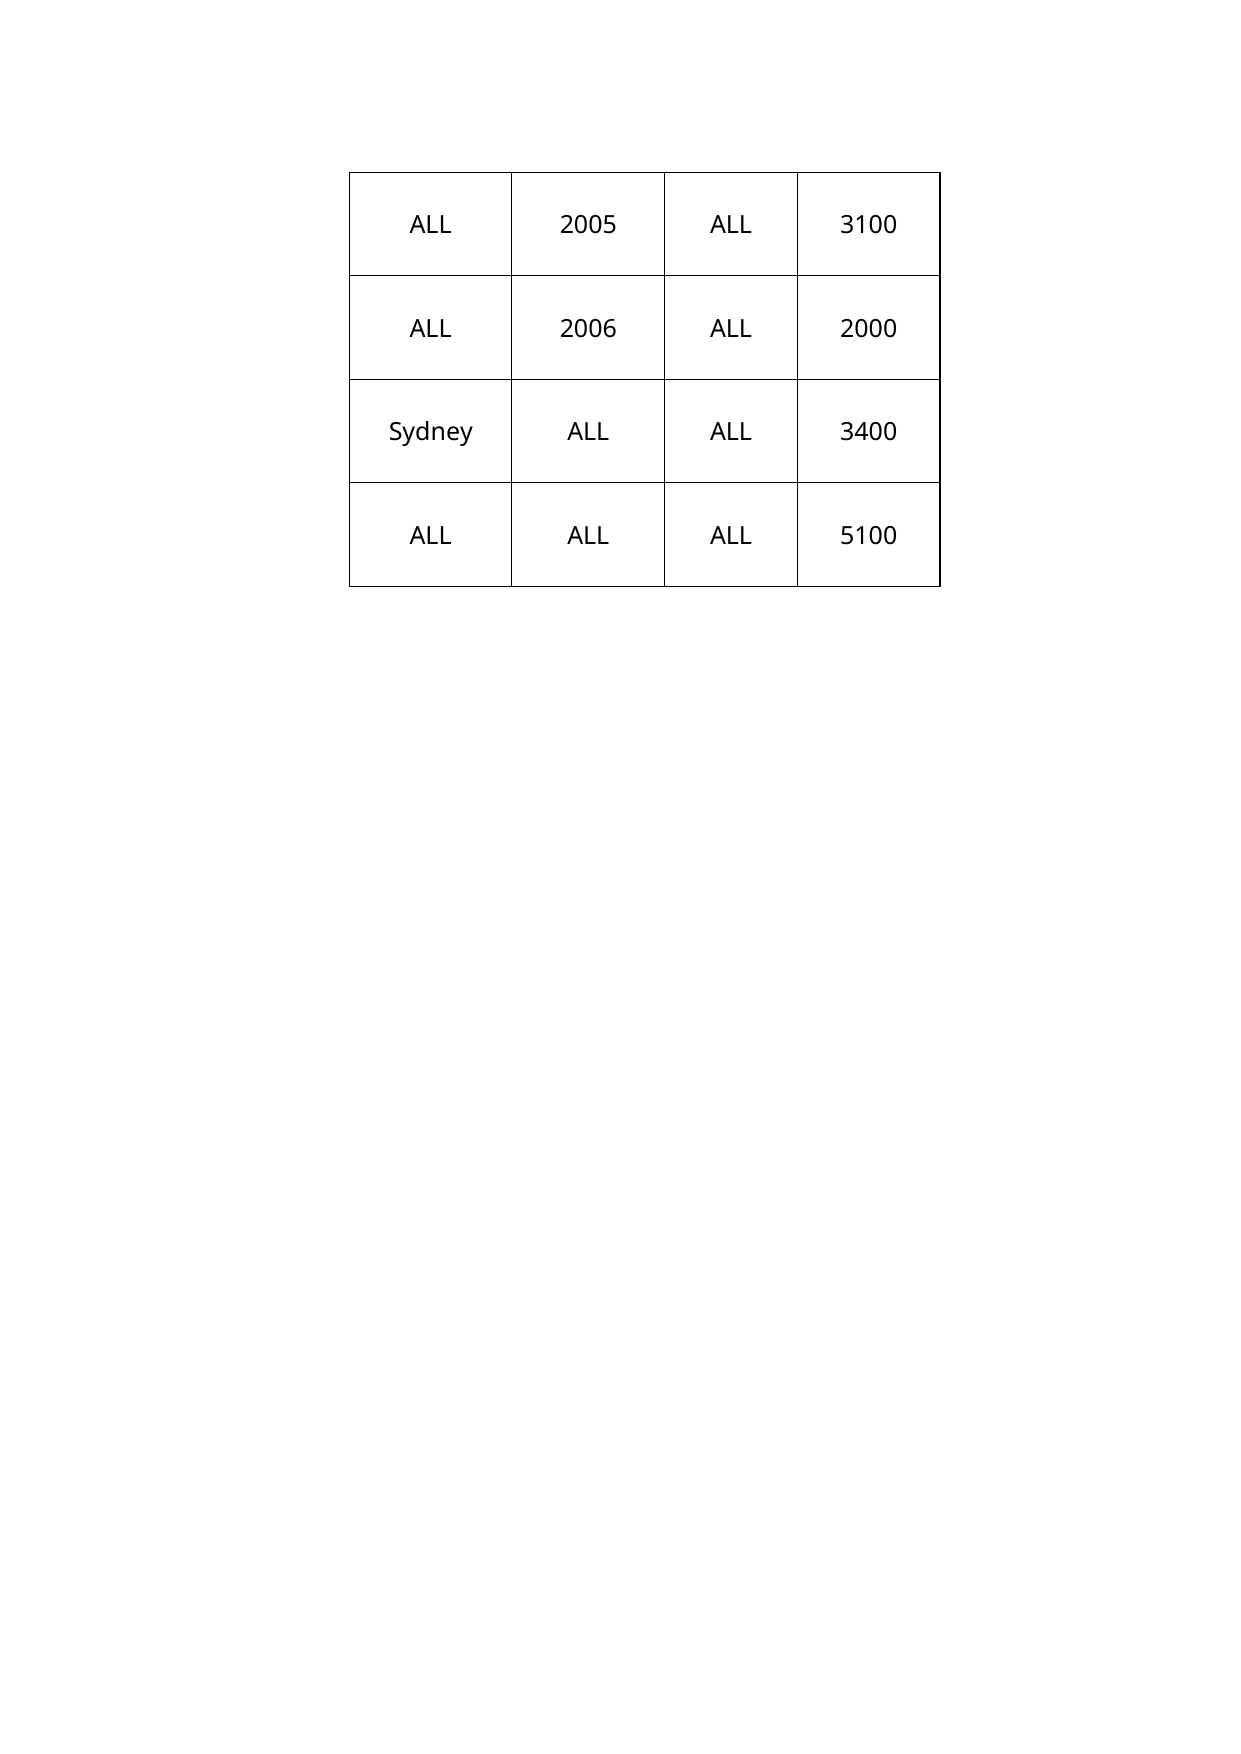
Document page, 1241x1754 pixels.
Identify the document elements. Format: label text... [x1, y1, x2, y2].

table_cell ALL [350, 173, 511, 275]
table_cell 3400 [798, 380, 939, 482]
table_cell ALL [512, 483, 664, 586]
table_cell ALL [665, 483, 797, 586]
table_cell ALL [665, 380, 797, 482]
table_cell ALL [350, 483, 511, 586]
table_cell Sydney [350, 380, 511, 482]
table_cell 3100 [798, 173, 939, 275]
table_cell 2006 [512, 276, 664, 379]
table_cell 5100 [798, 483, 939, 586]
table_cell ALL [665, 276, 797, 379]
table_cell ALL [512, 380, 664, 482]
table_cell ALL [665, 173, 797, 275]
table_cell 2005 [512, 173, 664, 275]
table_cell 2000 [798, 276, 939, 379]
table_cell ALL [350, 276, 511, 379]
